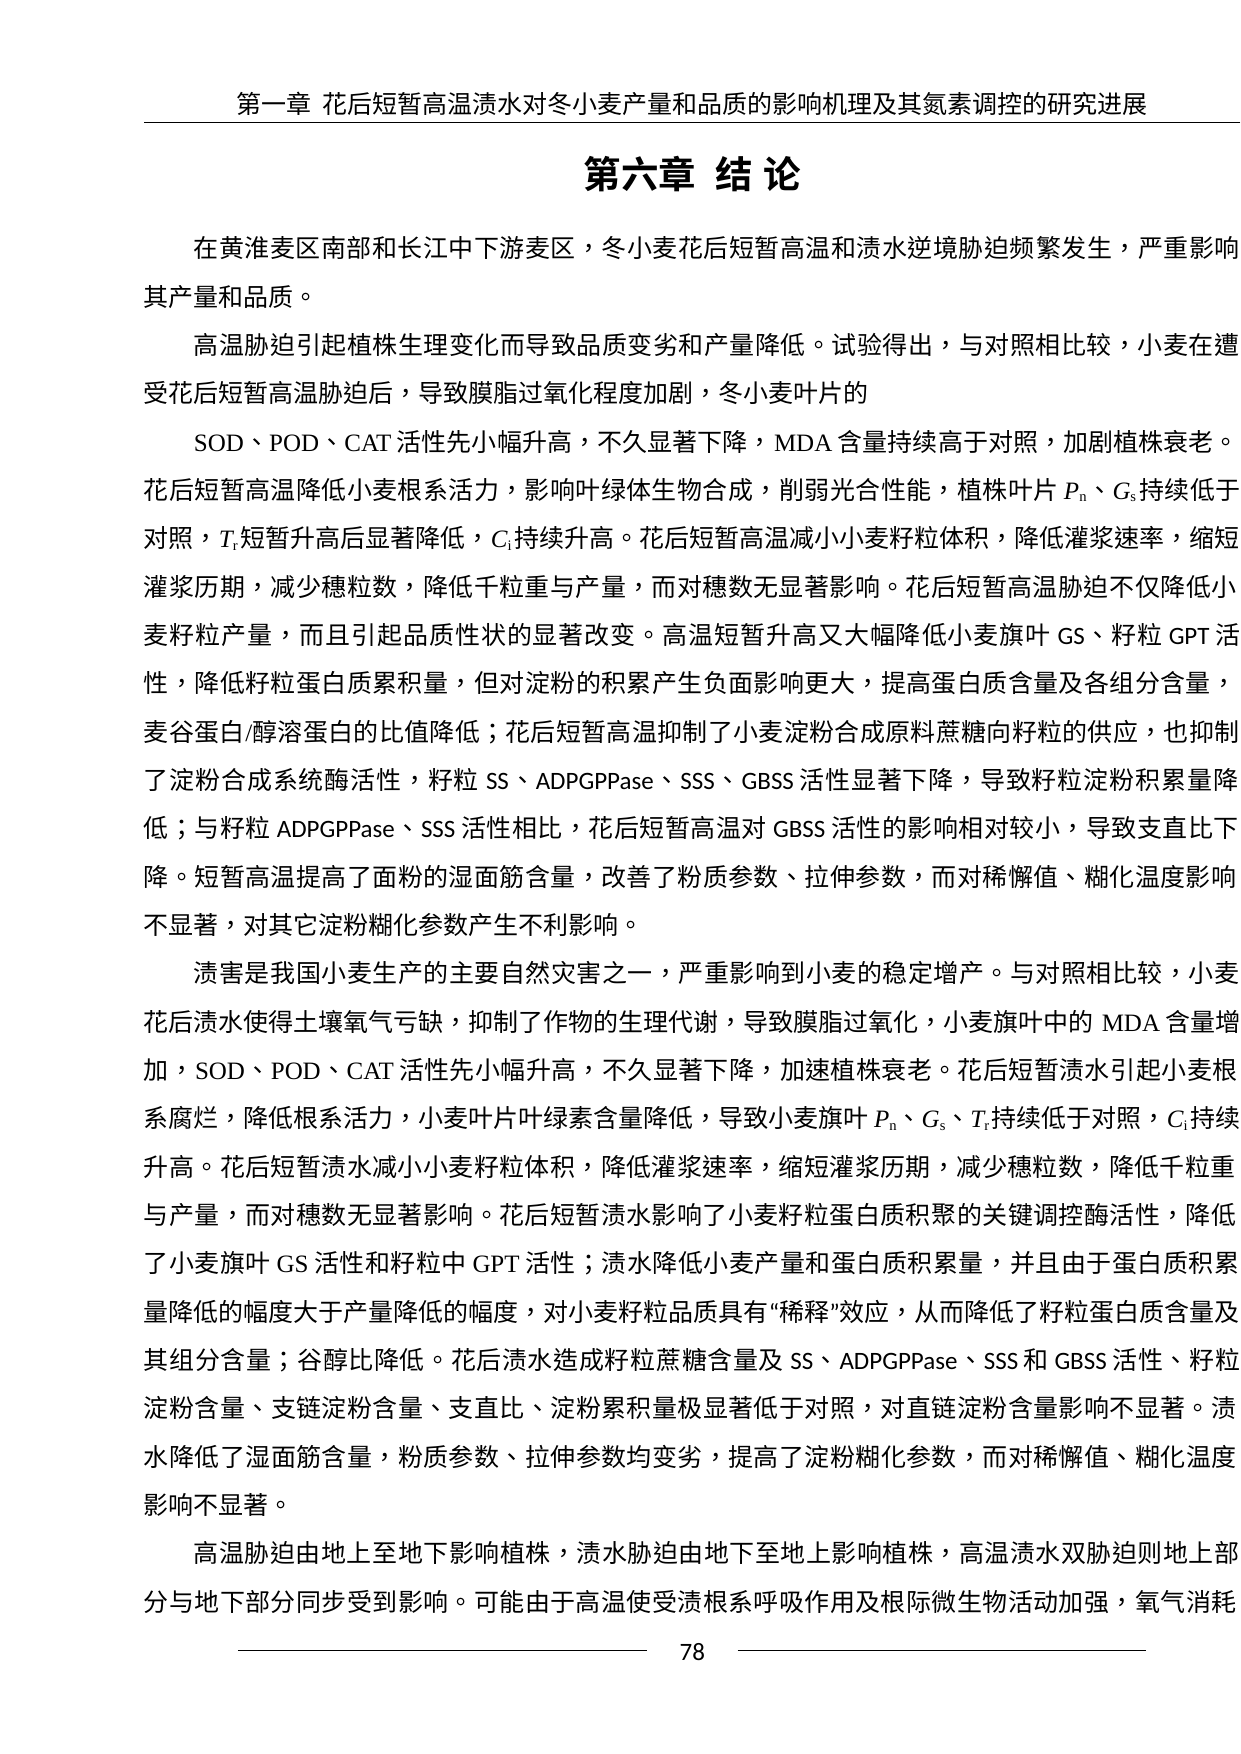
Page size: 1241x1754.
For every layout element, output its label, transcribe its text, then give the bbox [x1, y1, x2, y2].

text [144, 1521, 1240, 1617]
text 渍害是我国小麦生产的主要自然灾害之一，严重影响到小麦的稳定增产。与对照相比较，小麦花后渍水使得土壤氧气亏缺，抑制了作物的生理代谢，导致膜脂过氧化，小麦旗叶中的MDA含量增加，SOD、POD、CAT活性先小幅升高，不久显著下降，加速植株衰老。花后短暂渍水引起小麦根系腐烂，降低根系活力，小麦叶片叶绿素含量降低，导致小麦旗叶Pn、Gs、Tr持续低于对照，Ci持续升高。花后短暂渍水减小小麦籽粒体积，降低灌浆速率，缩短灌浆历期，减少穗粒数，降低千粒重与产量，而对穗数无显著影响。花后短暂渍水影响了小麦籽粒蛋白质积聚的关键调控酶活性，降低了小麦旗叶GS活性和籽粒中GPT活性；渍水降低小麦产量和蛋白质积累量，并且由于蛋白质积累量降低的幅度大于产量降低的幅度，对小麦籽粒品质具有“稀释”效应，从而降低了籽粒蛋白质含量及其组分含量；谷醇比降低。花后渍水造成籽粒蔗糖含量及SS、ADPGPPase、SSS和GBSS活性、籽粒淀粉含量、支链淀粉含量、支直比、淀粉累积量极显著低于对照，对直链淀粉含量影响不显著。渍水降低了湿面筋含量，粉质参数、拉伸参数均变劣，提高了淀粉糊化参数，而对稀懈值、糊化温度影响不显著。 [144, 941, 1240, 1521]
text 高温胁迫引起植株生理变化而导致品质变劣和产量降低。试验得出，与对照相比较，小麦在遭受花后短暂高温胁迫后，导致膜脂过氧化程度加剧，冬小麦叶片的 [144, 312, 1240, 409]
text SOD、POD、CAT活性先小幅升高，不久显著下降，MDA含量持续高于对照，加剧植株衰老。花后短暂高温降低小麦根系活力，影响叶绿体生物合成，削弱光合性能，植株叶片Pn、Gs持续低于对照，Tr短暂升高后显著降低，Ci持续升高。花后短暂高温减小小麦籽粒体积，降低灌浆速率，缩短灌浆历期，减少穗粒数，降低千粒重与产量，而对穗数无显著影响。花后短暂高温胁迫不仅降低小麦籽粒产量，而且引起品质性状的显著改变。高温短暂升高又大幅降低小麦旗叶GS、籽粒GPT活性，降低籽粒蛋白质累积量，但对淀粉的积累产生负面影响更大，提高蛋白质含量及各组分含量，麦谷蛋白/醇溶蛋白的比值降低；花后短暂高温抑制了小麦淀粉合成原料蔗糖向籽粒的供应，也抑制了淀粉合成系统酶活性，籽粒SS、ADPGPPase、SSS、GBSS活性显著下降，导致籽粒淀粉积累量降低；与籽粒ADPGPPase、SSS活性相比，花后短暂高温对GBSS活性的影响相对较小，导致支直比下降。短暂高温提高了面粉的湿面筋含量，改善了粉质参数、拉伸参数，而对稀懈值、糊化温度影响不显著，对其它淀粉糊化参数产生不利影响。 [144, 409, 1240, 941]
subtitle 第六章 结 论 [144, 147, 1240, 199]
text 在黄淮麦区南部和长江中下游麦区，冬小麦花后短暂高温和渍水逆境胁迫频繁发生，严重影响其产量和品质。 [144, 216, 1240, 312]
